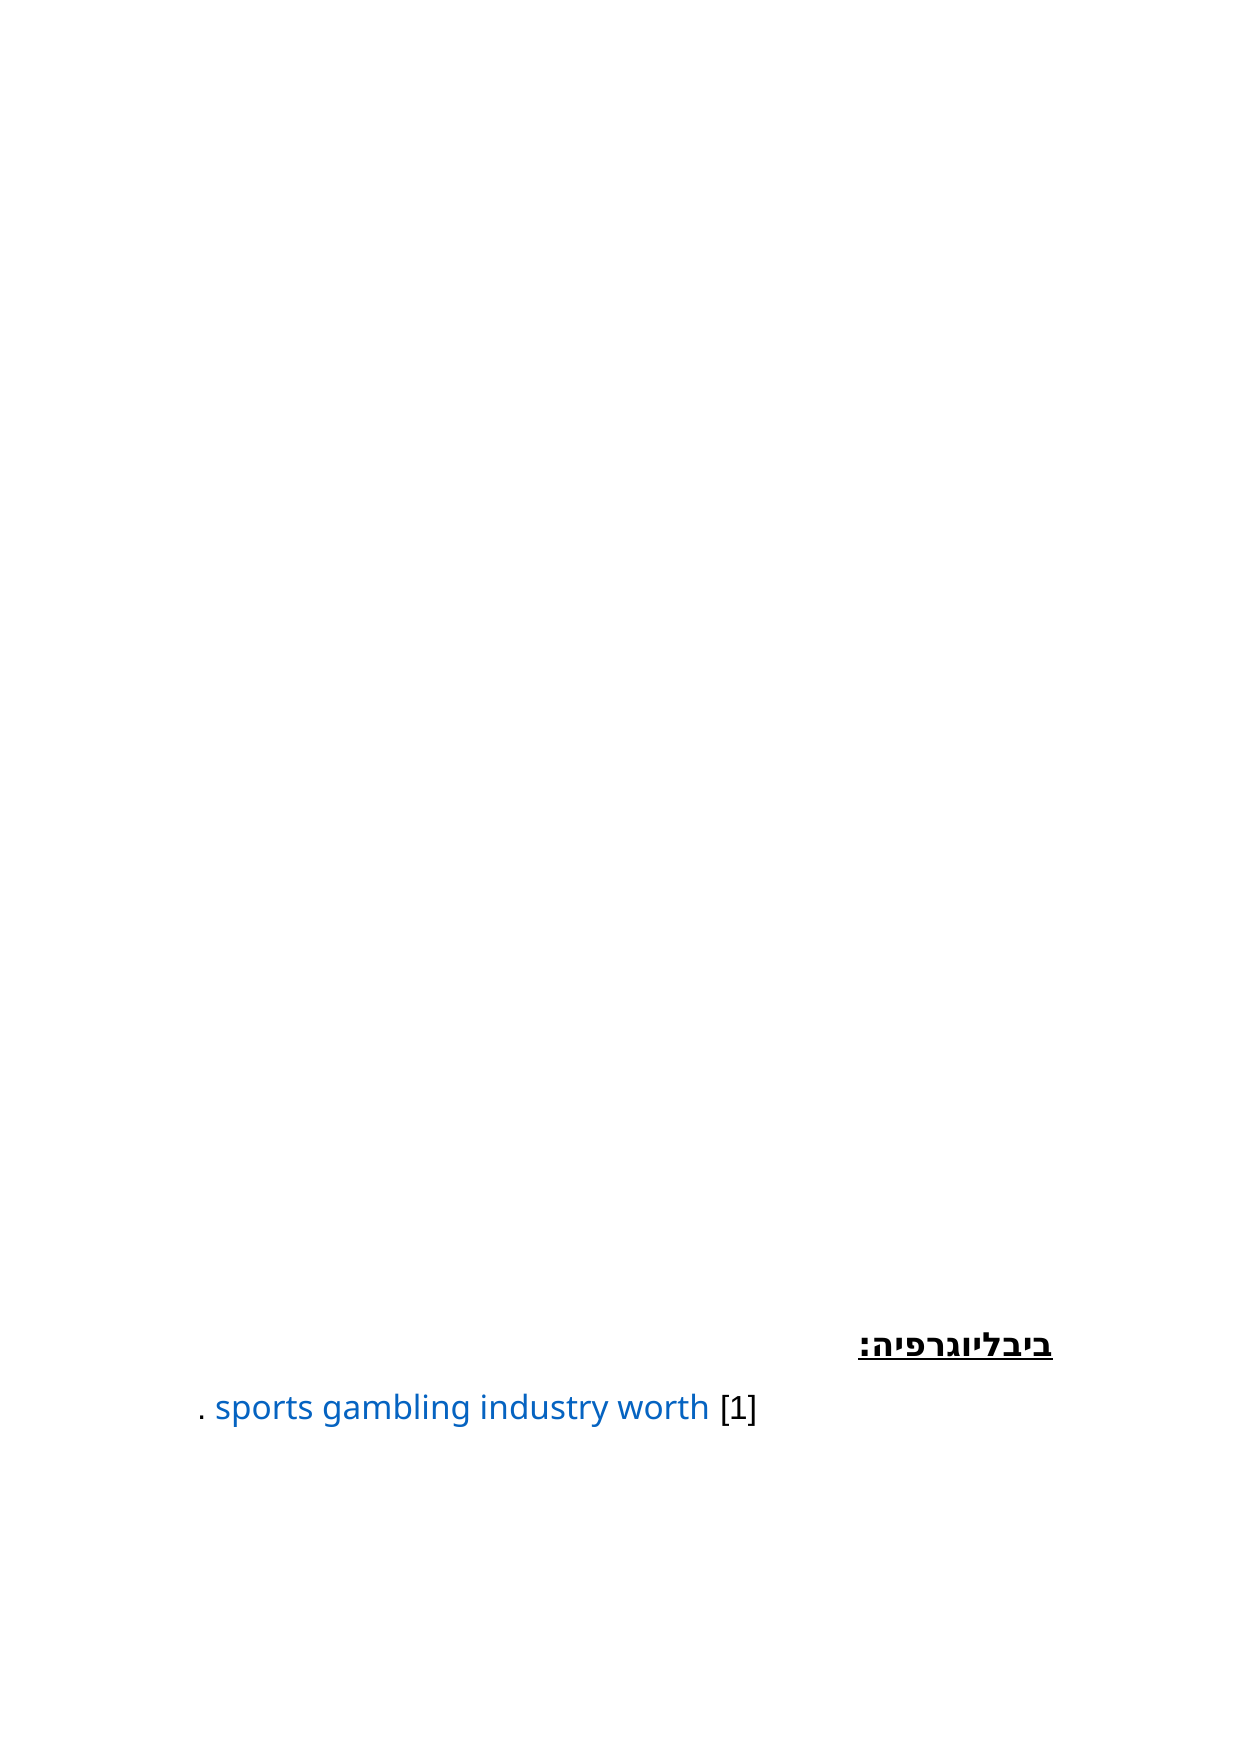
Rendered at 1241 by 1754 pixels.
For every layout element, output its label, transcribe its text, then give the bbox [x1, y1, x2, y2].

text [1] sports gambling industry worth . [711, 1384, 1053, 1429]
text ביבליוגרפיה: [187, 1325, 1053, 1364]
